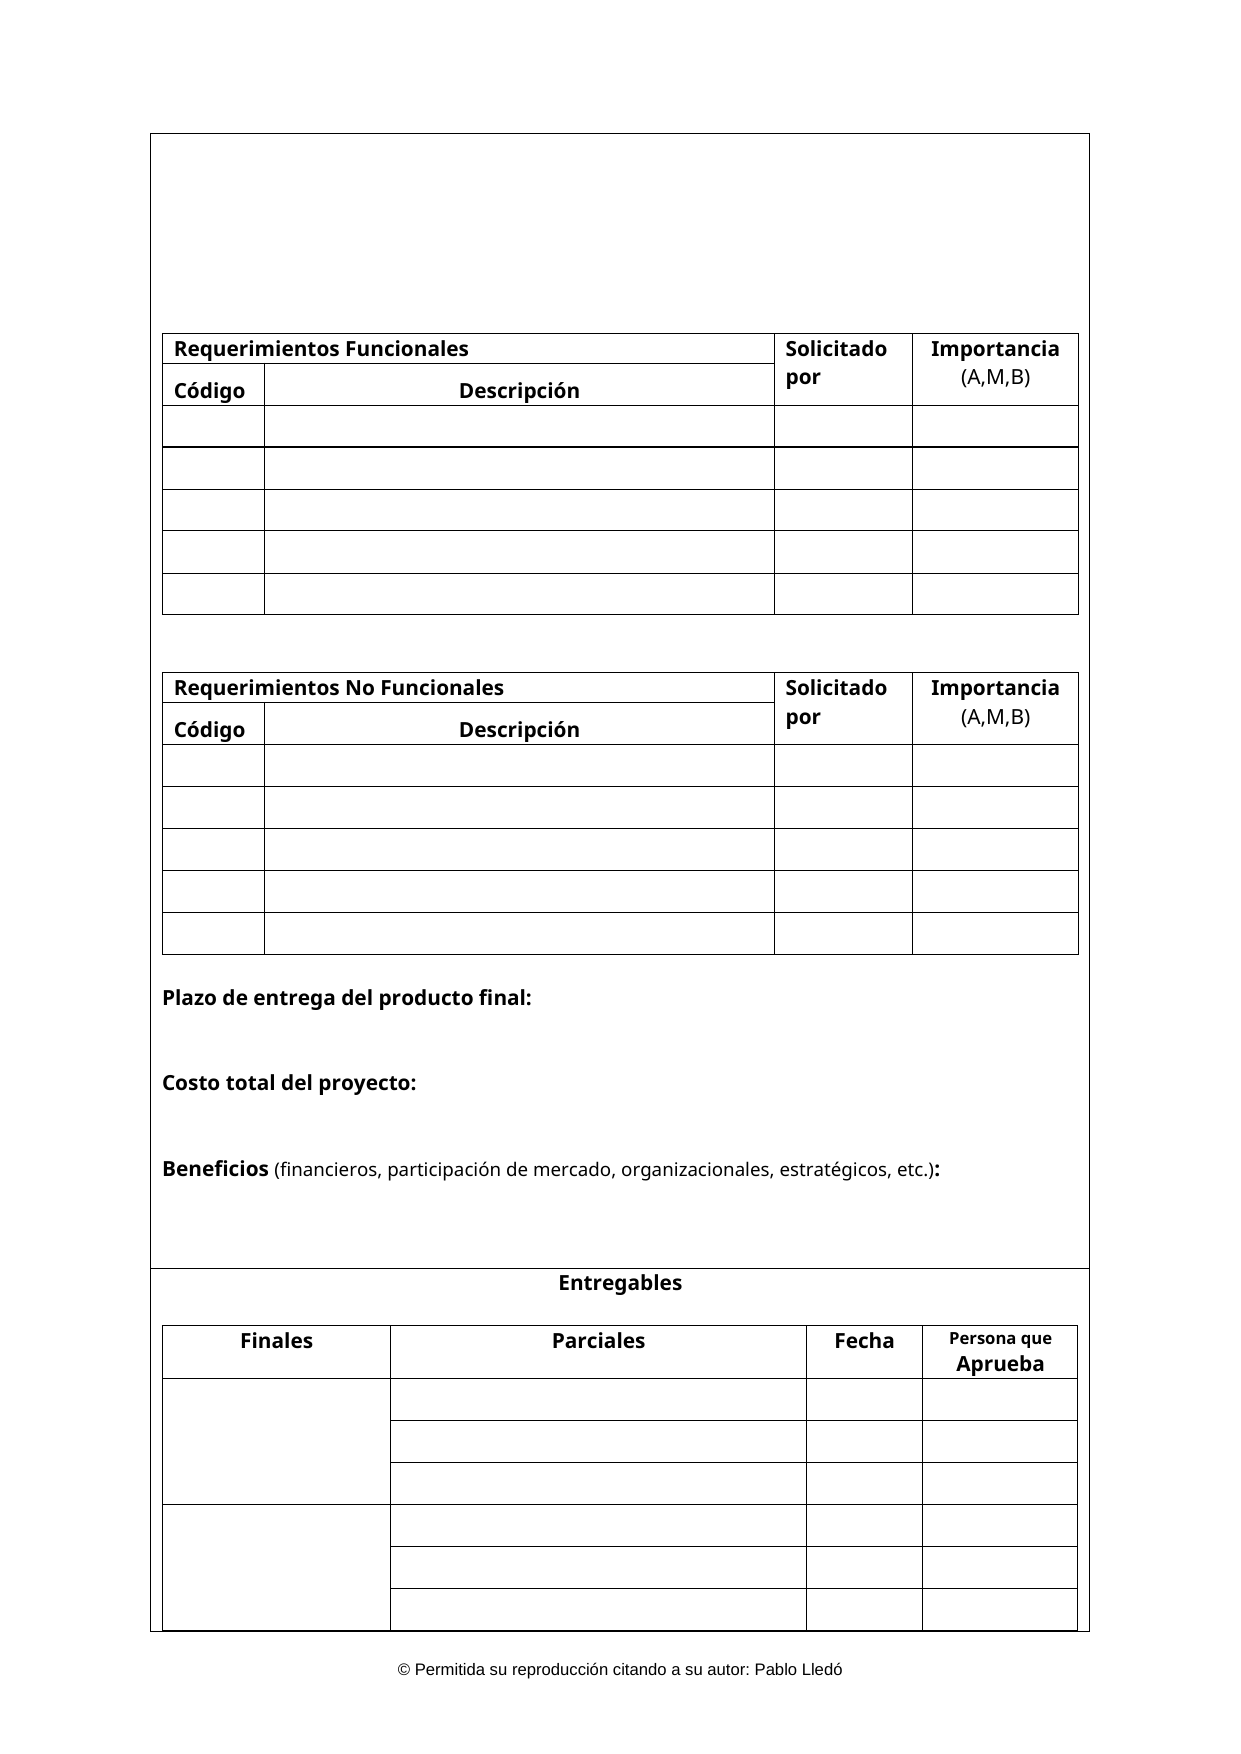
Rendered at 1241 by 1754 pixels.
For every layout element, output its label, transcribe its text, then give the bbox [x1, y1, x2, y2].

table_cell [151, 134, 1089, 1267]
table_cell Entregables [151, 1269, 1089, 1631]
